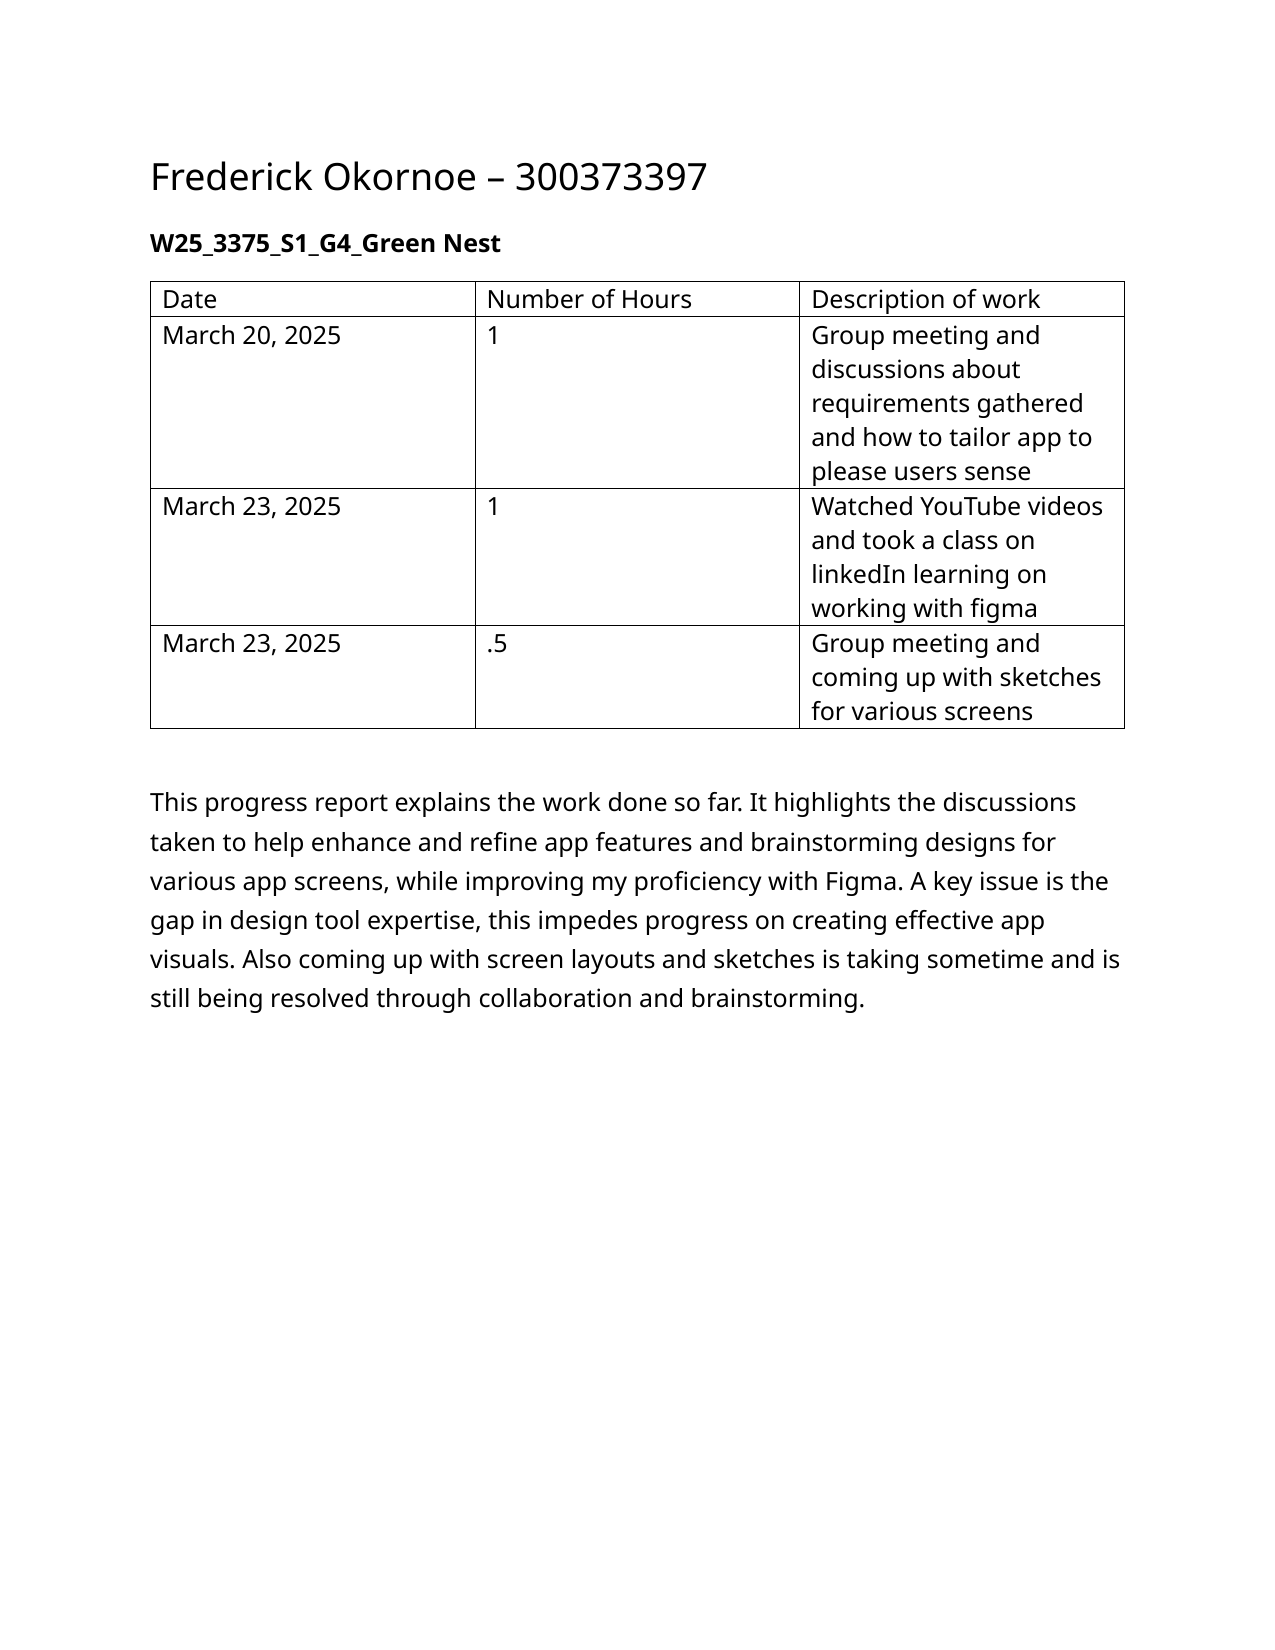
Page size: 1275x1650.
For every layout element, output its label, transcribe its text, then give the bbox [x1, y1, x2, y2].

table_header Date [151, 282, 475, 316]
text This progress report explains the work done so far. It highlights the discussions taken to help enhance and refine app features and brainstorming designs for various app screens, while improving my proficiency with Figma. A key issue is the gap in design tool expertise, this impedes progress on creating effective app visuals. Also coming up with screen layouts and sketches is taking sometime and is still being resolved through collaboration and brainstorming. [150, 785, 1125, 1015]
table_cell 1 [476, 489, 799, 625]
table_header Number of Hours [476, 282, 799, 316]
table_cell March 23, 2025 [151, 626, 475, 728]
table_cell Watched YouTube videos and took a class on linkedIn learning on working with figma [800, 489, 1124, 625]
table_cell March 23, 2025 [151, 489, 475, 625]
text Frederick Okornoe – 300373397 [150, 150, 1125, 201]
table_cell 1 [476, 317, 799, 488]
table_cell .5 [476, 626, 799, 728]
table_header Description of work [800, 282, 1124, 316]
text W25_3375_S1_G4_Green Nest [150, 225, 1125, 259]
table_cell March 20, 2025 [151, 317, 475, 488]
table_cell Group meeting and coming up with sketches for various screens [800, 626, 1124, 728]
table_cell Group meeting and discussions about requirements gathered and how to tailor app to please users sense [800, 317, 1124, 488]
